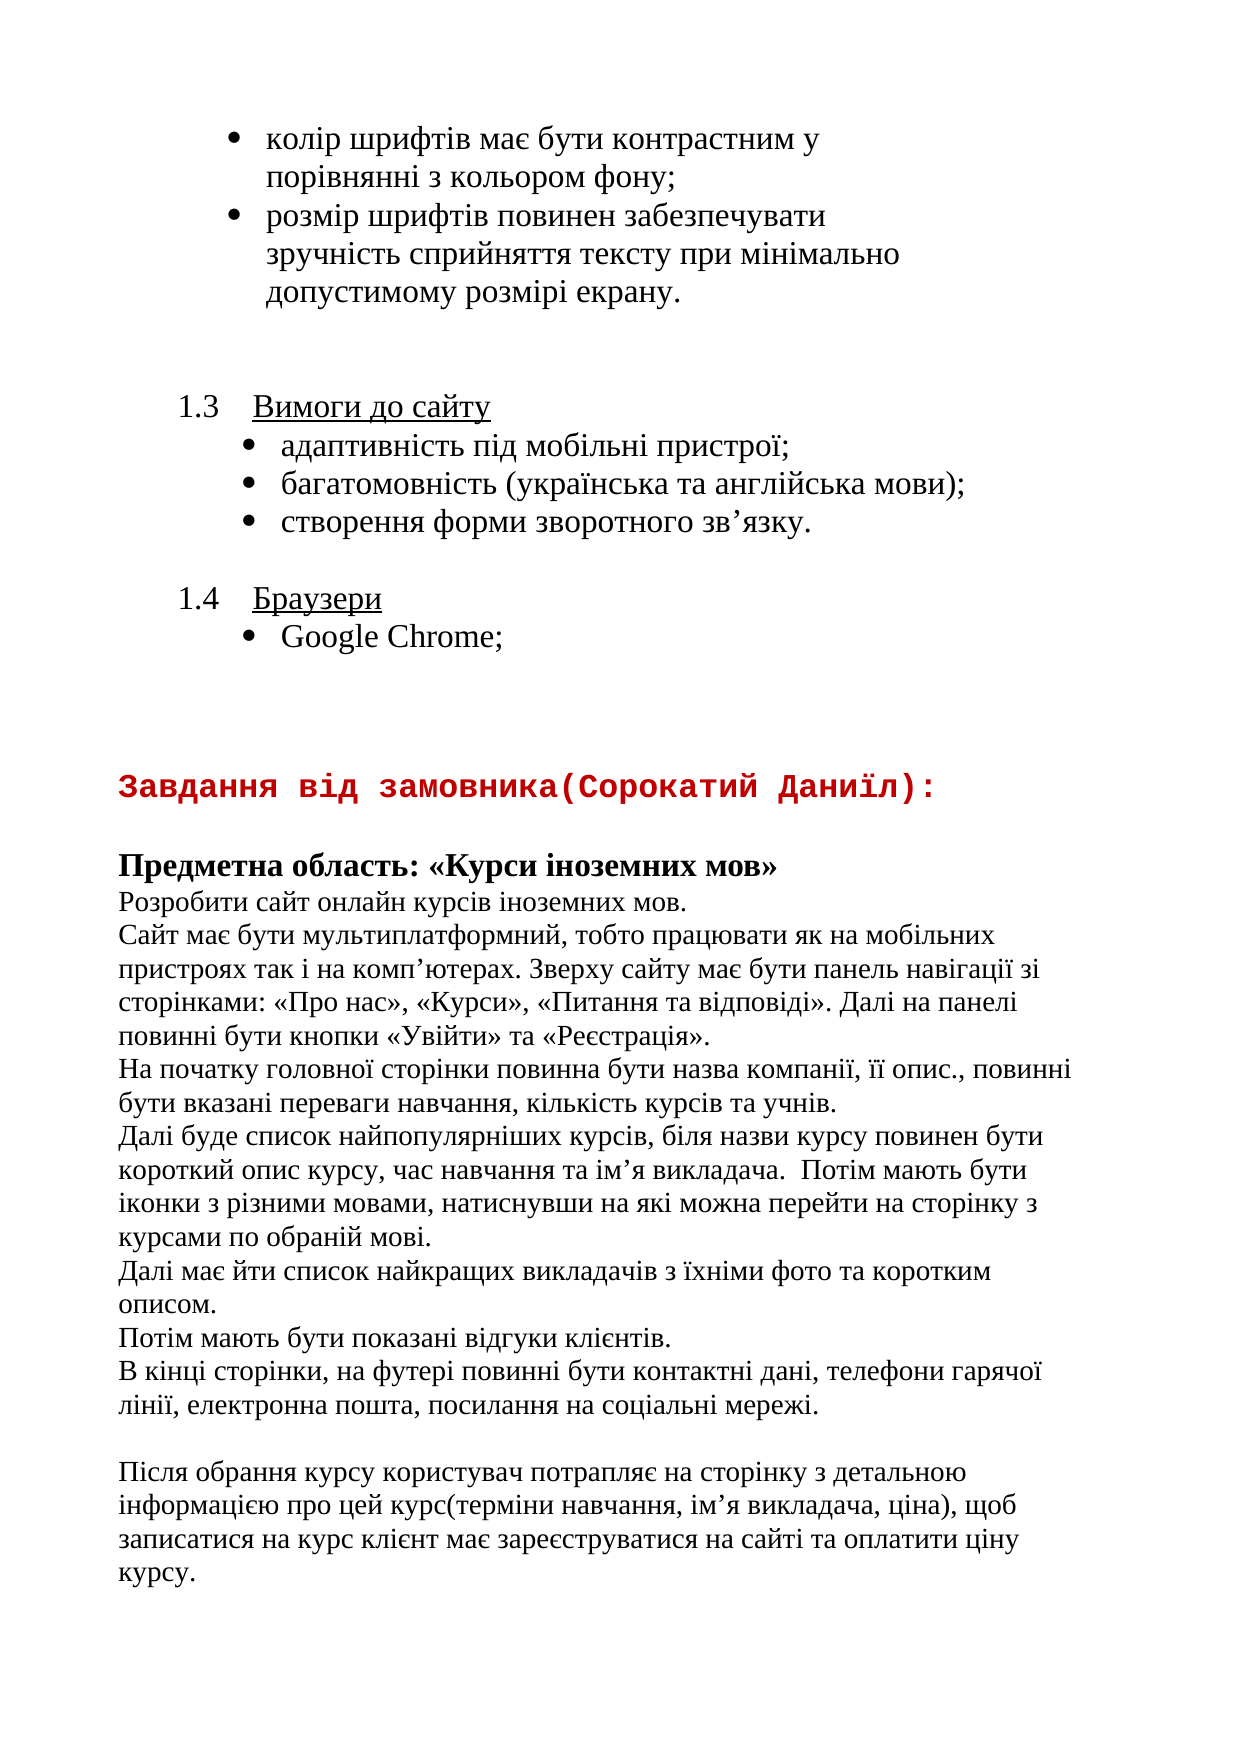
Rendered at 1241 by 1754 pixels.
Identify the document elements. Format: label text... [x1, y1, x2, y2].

list створення форми зворотного зв’язку. [243, 501, 989, 540]
text Предметна область: «Курси іноземних мов» [118, 845, 1152, 884]
list Далі має йти список найкращих викладачів з їхніми фото та коротким описом. [118, 1253, 1078, 1320]
list Вимоги до сайту [177, 386, 1107, 425]
list Сайт має бути мультиплатформний, тобто працювати як на мобільних пристроях так і на комп’ютерах. Зверху сайту має бути панель навігації зі сторінками: «Про нас», «Курси», «Питання та відповіді». Далі на панелі повинні бути кнопки «Увійти» та «Реєстрація». [118, 917, 1078, 1051]
list На початку головної сторінки повинна бути назва компанії, її опис., повинні бути вказані переваги навчання, кількість курсів та учнів. [118, 1051, 1078, 1118]
text Завдання від замовника(Сорокатий Даниїл): [118, 770, 1107, 808]
list Потім мають бути показані відгуки клієнтів. [118, 1320, 1078, 1353]
list Після обрання курсу користувач потрапляє на сторінку з детальною інформацією про цей курс(терміни навчання, ім’я викладача, ціна), щоб записатися на курс клієнт має зареєструватися на сайті та оплатити ціну курсу. [118, 1454, 1078, 1588]
list розмір шрифтів повинен забезпечувати зручність сприйняття тексту при мінімально допустимому розмірі екрану. [228, 195, 960, 310]
list багатомовність (українська та англійська мови); [243, 463, 989, 501]
list Google Chrome; [243, 616, 1107, 655]
list В кінці сторінки, на футері повинні бути контактні дані, телефони гарячої лінії, електронна пошта, посилання на соціальні мережі. [118, 1353, 1078, 1420]
list Далі буде список найпопулярніших курсів, біля назви курсу повинен бути короткий опис курсу, час навчання та ім’я викладача. Потім мають бути іконки з різними мовами, натиснувши на які можна перейти на сторінку з курсами по обраній мові. [118, 1118, 1078, 1253]
list колір шрифтів має бути контрастним у порівнянні з кольором фону; [228, 118, 960, 195]
list адаптивність під мобільні пристрої; [243, 425, 989, 463]
list Розробити сайт онлайн курсів іноземних мов. [118, 884, 1078, 917]
list Браузери [177, 578, 1107, 616]
